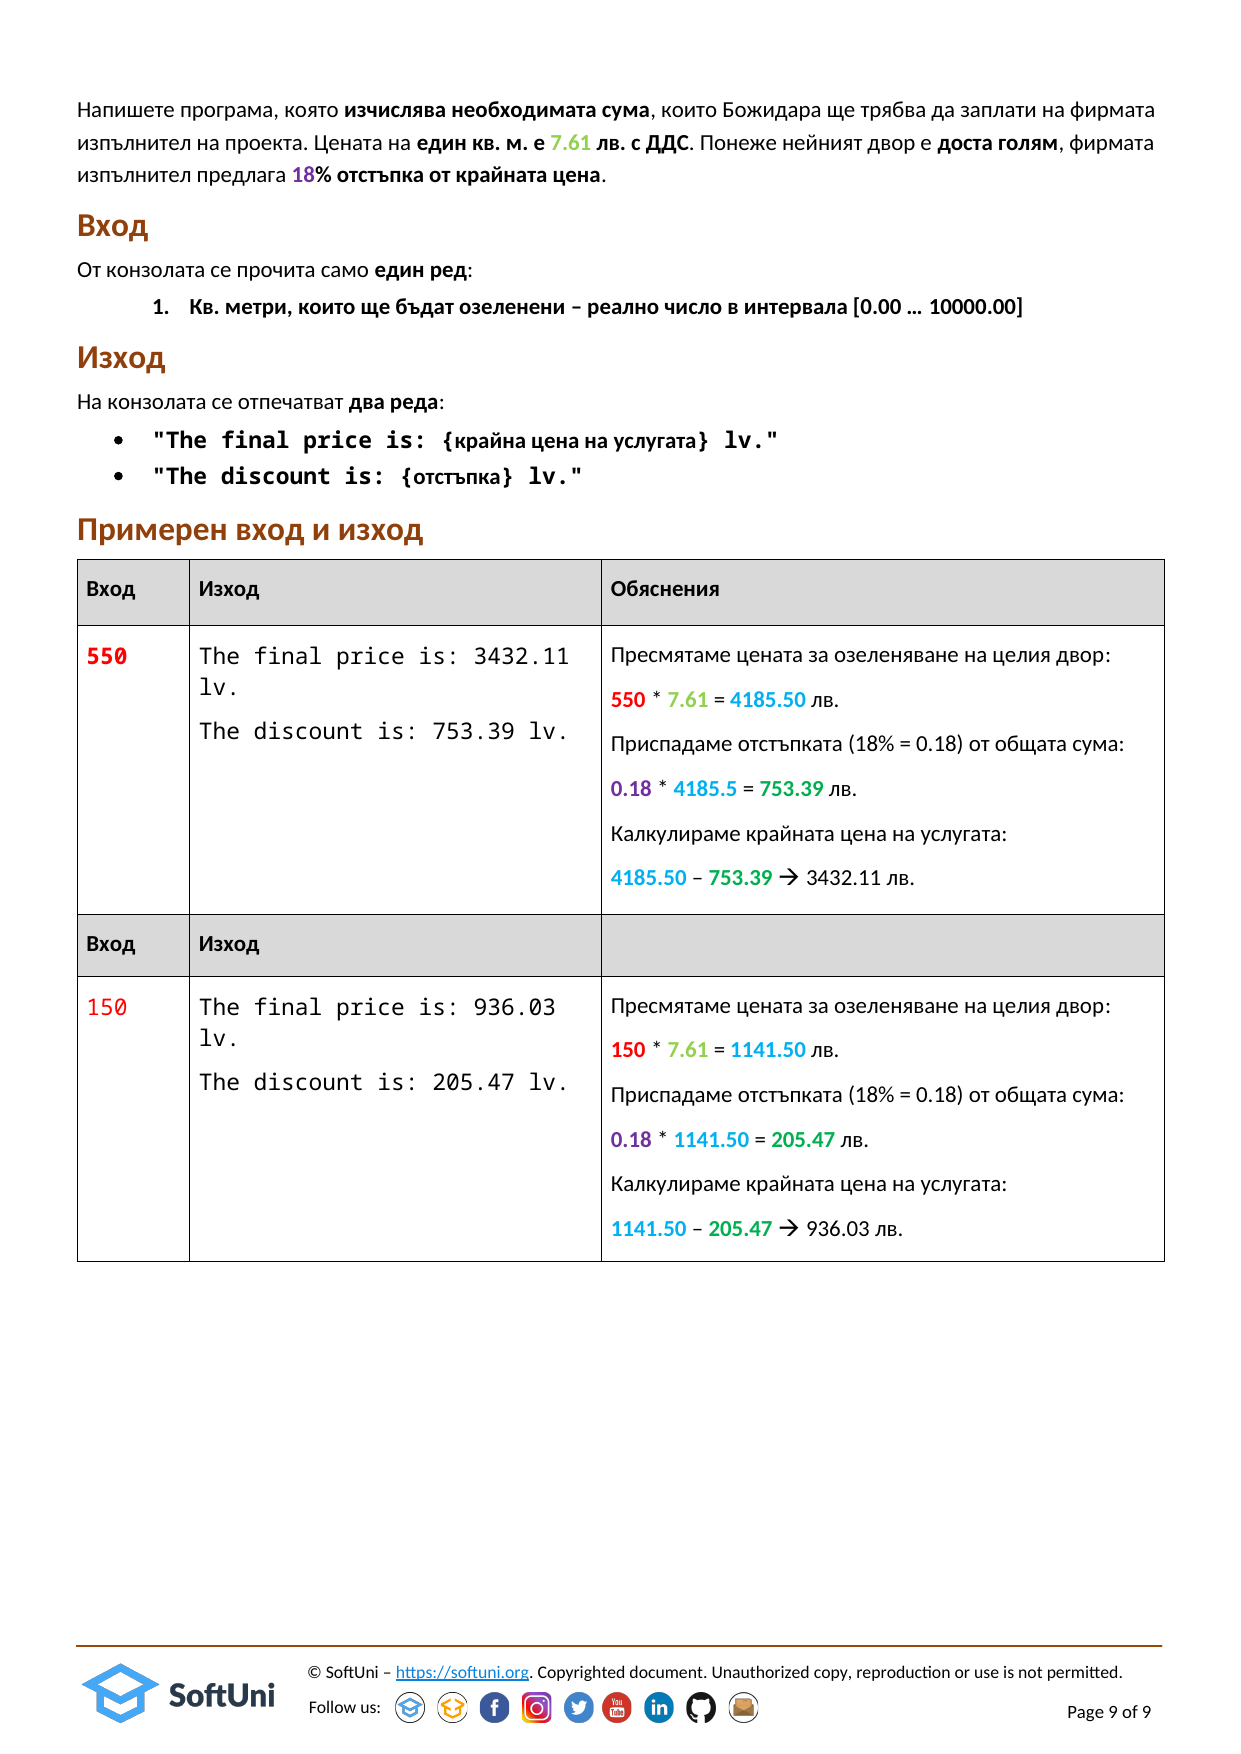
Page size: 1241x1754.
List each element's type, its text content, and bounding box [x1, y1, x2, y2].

list Кв. метри, които ще бъдат озеленени – реално число в интервала [0.00 … 10000.00] [152, 292, 1163, 320]
table_cell Вход [78, 915, 189, 976]
table_cell The final price is: 3432.11 lv. The discount is: 753.39 lv. [190, 626, 601, 914]
picture [395, 1692, 425, 1723]
text Примерен вход и изход [77, 508, 1163, 549]
text Вход [77, 204, 1163, 245]
table_cell 150 [78, 977, 189, 1261]
picture [658, 1705, 667, 1714]
picture [665, 1714, 674, 1723]
picture [644, 1692, 653, 1701]
list "The final price is: {крайна цена на услугата} lv." [114, 424, 1163, 455]
table_cell Изход [190, 915, 601, 976]
table_cell Пресмятаме цената за озеленяване на целия двор: 150 * 7.61 = 1141.50 лв. Приспадаме отстъпката (18% = 0.18) от общата сума: 0.18 * 1141.50 = 205.47 лв. Калкулираме крайната цена на услугата: 1141.50 – 205.47 936.03 лв. [602, 977, 1164, 1261]
table_cell [602, 915, 1164, 976]
picture [75, 1658, 281, 1729]
picture [602, 1692, 632, 1723]
picture [437, 1692, 468, 1723]
text Изход [77, 336, 1163, 377]
picture [564, 1692, 594, 1723]
table_header Обяснения [602, 560, 1164, 625]
text На конзолата се отпечатват два реда: [77, 387, 1163, 415]
picture [665, 1692, 674, 1701]
picture [479, 1692, 510, 1723]
list "The discount is: {отстъпка} lv." [114, 460, 1163, 491]
picture [644, 1714, 653, 1723]
picture [686, 1692, 716, 1723]
text Напишете програма, която изчислява необходимата сума, които Божидара ще трябва да заплати на фирмата изпълнител на проекта. Цената на един кв. м. е 7.61 лв. с ДДС. Понеже нейният двор е доста голям, фирмата изпълнител предлага 18% отстъпка от крайната цена. [77, 95, 1163, 188]
picture [728, 1692, 759, 1723]
table_cell Пресмятаме цената за озеленяване на целия двор: 550 * 7.61 = 4185.50 лв. Приспадаме отстъпката (18% = 0.18) от общата сума: 0.18 * 4185.5 = 753.39 лв. Калкулираме крайната цена на услугата: 4185.50 – 753.39 3432.11 лв. [602, 626, 1164, 914]
table_header Вход [78, 560, 189, 625]
table_header Изход [190, 560, 601, 625]
table_cell 550 [78, 626, 189, 914]
text От конзолата се прочита само един ред: [77, 255, 1163, 283]
table_cell The final price is: 936.03 lv. The discount is: 205.47 lv. [190, 977, 601, 1261]
picture [522, 1692, 552, 1723]
